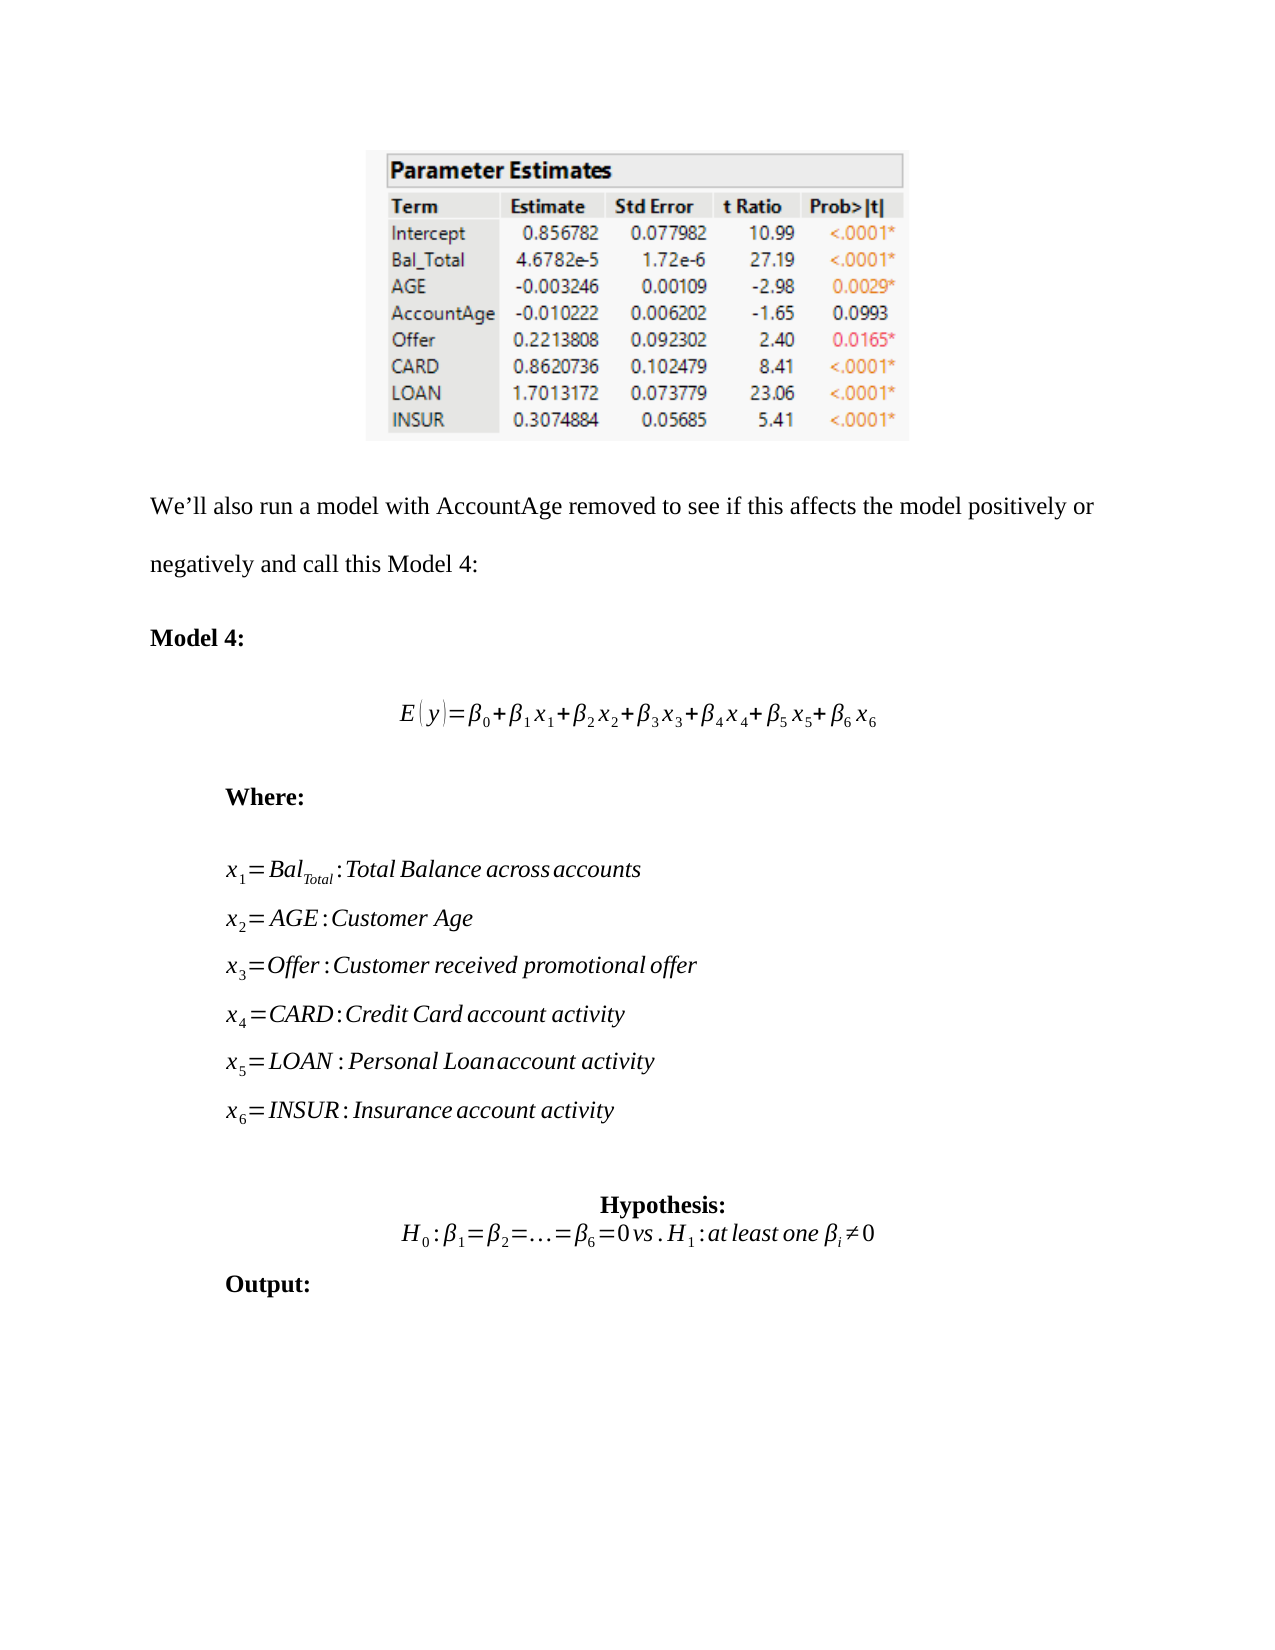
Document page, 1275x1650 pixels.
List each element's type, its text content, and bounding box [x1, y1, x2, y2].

text Where: [150, 782, 1125, 811]
text Model 4: [150, 623, 1125, 652]
text Output: [150, 1269, 1125, 1298]
text Hypothesis: [150, 1190, 1125, 1252]
picture [365, 150, 910, 441]
text We’ll also run a model with AccountAge removed to see if this affects the model positively or negatively and call this Model 4: [150, 491, 1125, 578]
